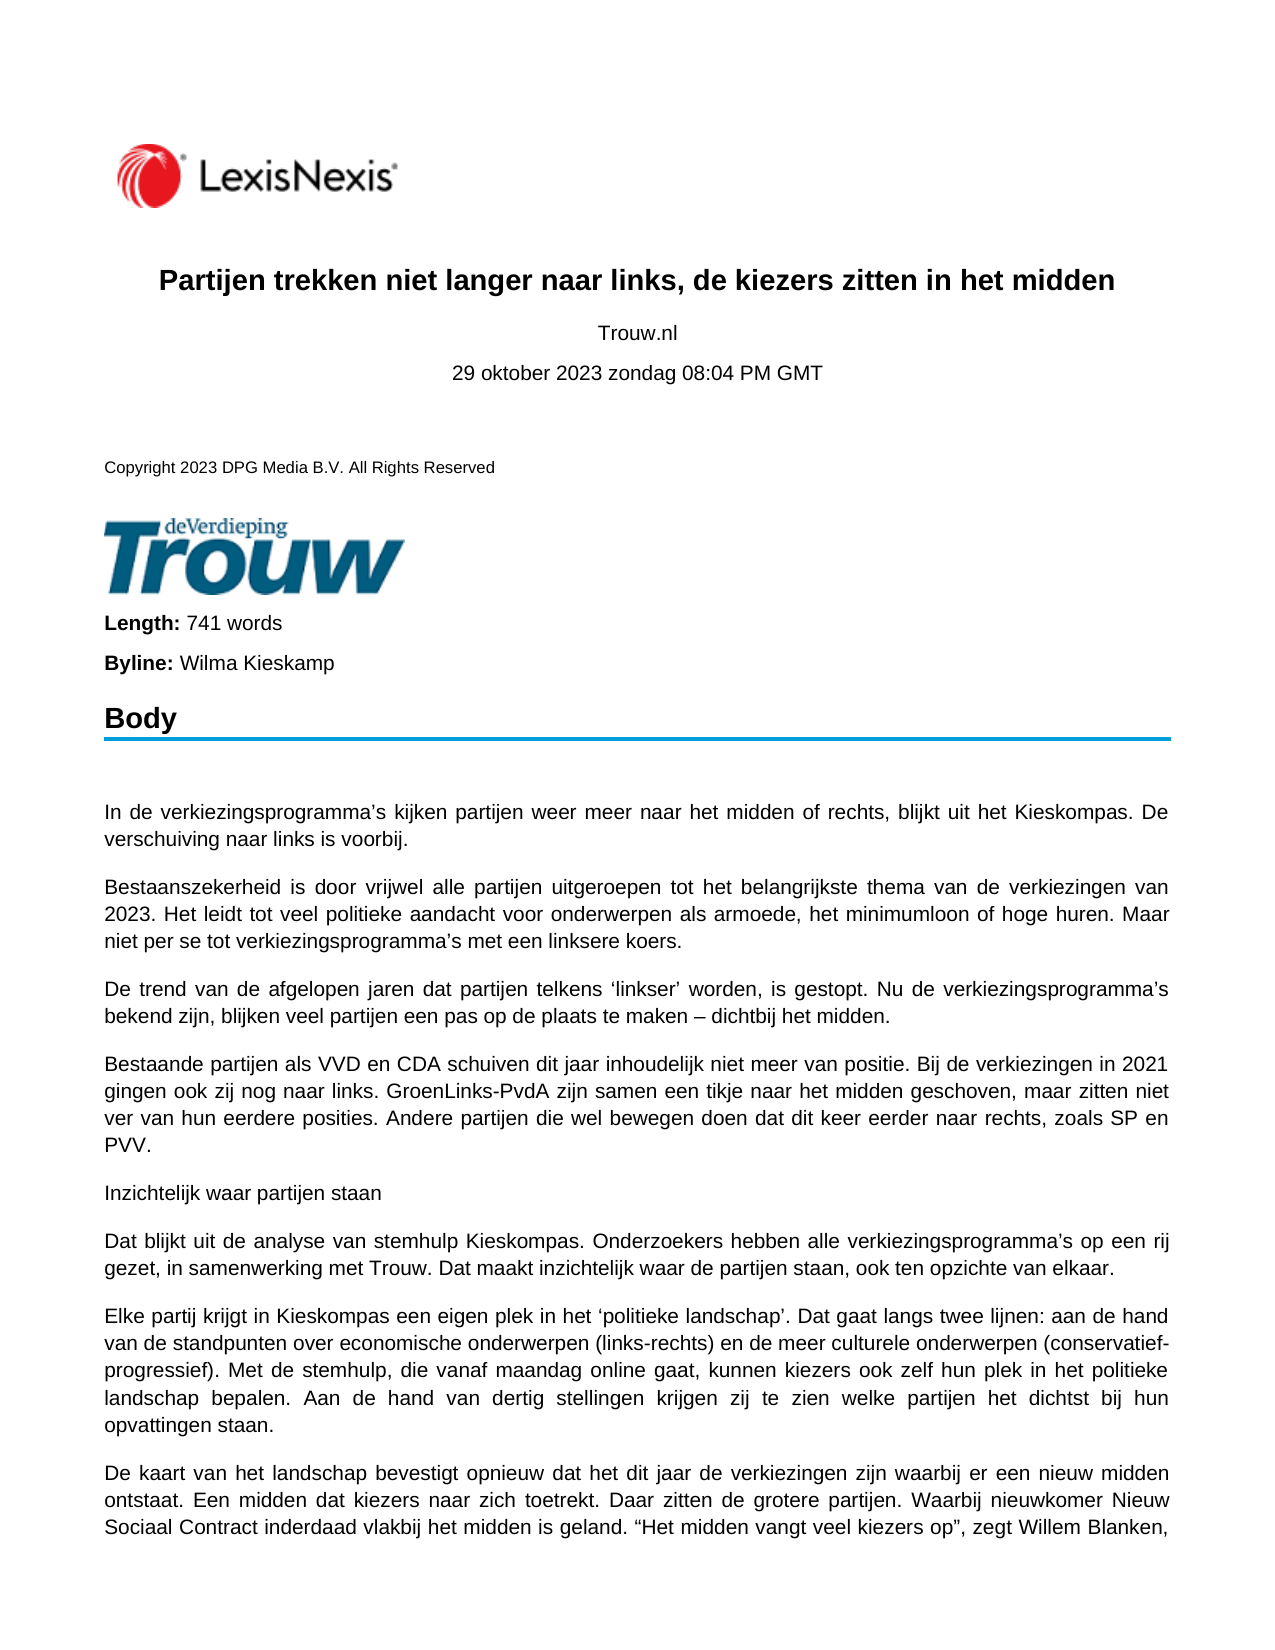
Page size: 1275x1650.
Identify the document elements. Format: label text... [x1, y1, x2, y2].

text In de verkiezingsprogramma’s kijken partijen weer meer naar het midden of rechts, blijkt uit het Kieskompas. De verschuiving naar links is voorbij. [104, 797, 1171, 851]
subtitle Partijen trekken niet langer naar links, de kiezers zitten in het midden [104, 261, 1171, 297]
text Copyright 2023 DPG Media B.V. All Rights Reserved [104, 426, 1171, 477]
picture [104, 144, 412, 208]
text 29 oktober 2023 zondag 08:04 PM GMT [104, 357, 1171, 384]
picture [104, 518, 405, 595]
text Elke partij krijgt in Kieskompas een eigen plek in het ‘politieke landschap’. Dat gaat langs twee lijnen: aan de hand van de standpunten over economische onderwerpen (links-rechts) en de meer culturele onderwerpen (conservatief-progressief). Met de stemhulp, die vanaf maandag online gaat, kunnen kiezers ook zelf hun plek in het politieke landschap bepalen. Aan de hand van dertig stellingen krijgen zij te zien welke partijen het dichtst bij hun opvattingen staan. [104, 1301, 1171, 1436]
picture [203, 551, 227, 582]
text Trouw.nl [104, 318, 1171, 345]
text Inzichtelijk waar partijen staan [104, 1178, 1171, 1205]
text Dat blijkt uit de analyse van stemhulp Kieskompas. Onderzoekers hebben alle verkiezingsprogramma’s op een rij gezet, in samenwerking met Trouw. Dat maakt inzichtelijk waar de partijen staan, ook ten opzichte van elkaar. [104, 1226, 1171, 1280]
text Byline: Wilma Kieskamp [104, 647, 1171, 674]
text Bestaanszekerheid is door vrijwel alle partijen uitgeroepen tot het belangrijkste thema van de verkiezingen van 2023. Het leidt tot veel politieke aandacht voor onderwerpen als armoede, het minimumloon of hoge huren. Maar niet per se tot verkiezingsprogramma’s met een linksere koers. [104, 872, 1171, 953]
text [104, 1457, 1171, 1538]
text De trend van de afgelopen jaren dat partijen telkens ‘linkser’ worden, is gestopt. Nu de verkiezingsprogramma’s bekend zijn, blijken veel partijen een pas op de plaats te maken – dichtbij het midden. [104, 974, 1171, 1028]
text Length: 741 words [104, 608, 1171, 635]
text Body [104, 699, 1171, 735]
text Bestaande partijen als VVD en CDA schuiven dit jaar inhoudelijk niet meer van positie. Bij de verkiezingen in 2021 gingen ook zij nog naar links. GroenLinks-PvdA zijn samen een tikje naar het midden geschoven, maar zitten niet ver van hun eerdere posities. Andere partijen die wel bewegen doen dat dit keer eerder naar rechts, zoals SP en PVV. [104, 1049, 1171, 1157]
